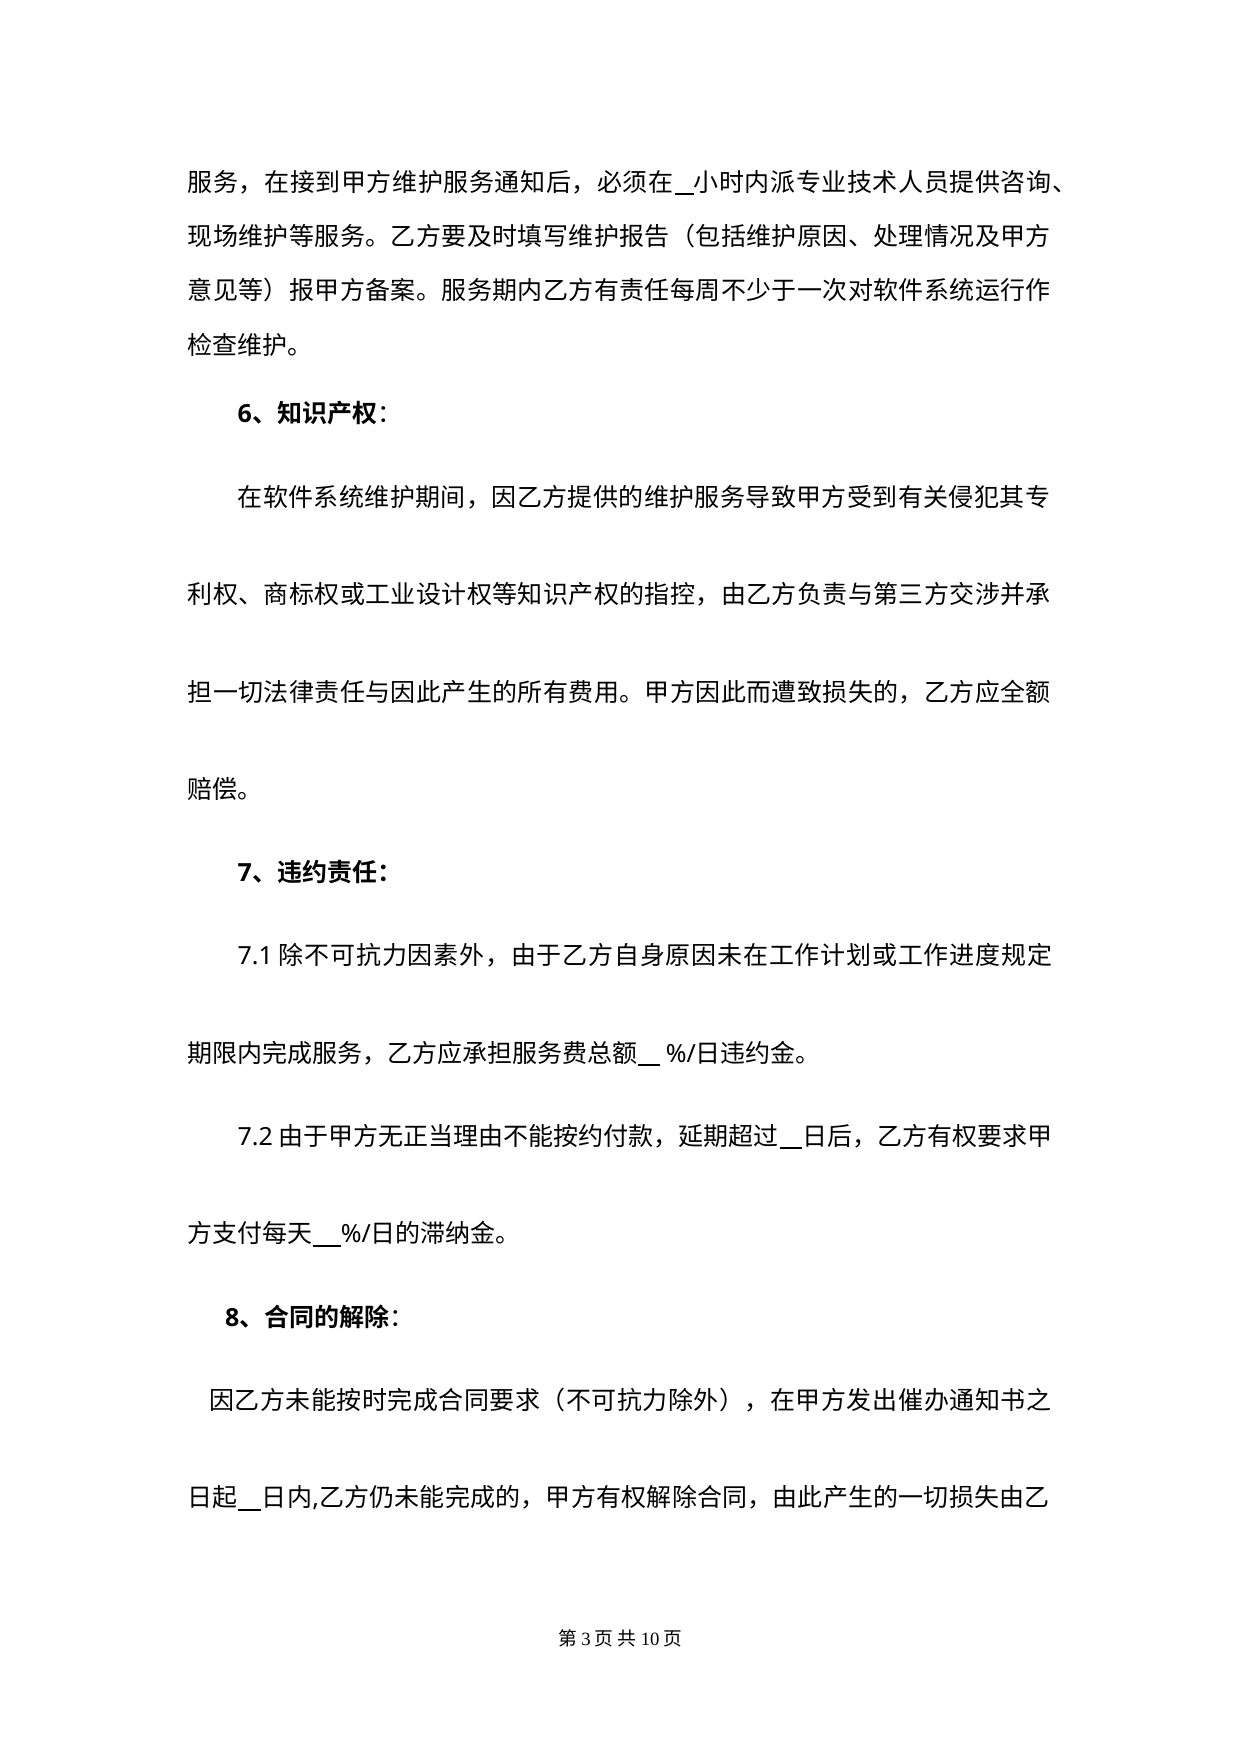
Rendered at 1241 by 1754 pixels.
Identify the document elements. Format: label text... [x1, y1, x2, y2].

text 8、合同的解除： [187, 1283, 1053, 1348]
text 7.2由于甲方无正当理由不能按约付款，延期超过 日后，乙方有权要求甲方支付每天 %/日的滞纳金。 [187, 1102, 1053, 1264]
text 6、知识产权： [187, 379, 1053, 444]
text 7、违约责任： [187, 838, 1053, 903]
text 7.1除不可抗力因素外，由于乙方自身原因未在工作计划或工作进度规定期限内完成服务，乙方应承担服务费总额 %/日违约金。 [187, 921, 1053, 1084]
text 在软件系统维护期间，因乙方提供的维护服务导致甲方受到有关侵犯其专利权、商标权或工业设计权等知识产权的指控，由乙方负责与第三方交涉并承担一切法律责任与因此产生的所有费用。甲方因此而遭致损失的，乙方应全额赔偿。 [187, 463, 1053, 820]
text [187, 1366, 1053, 1528]
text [187, 162, 1053, 361]
